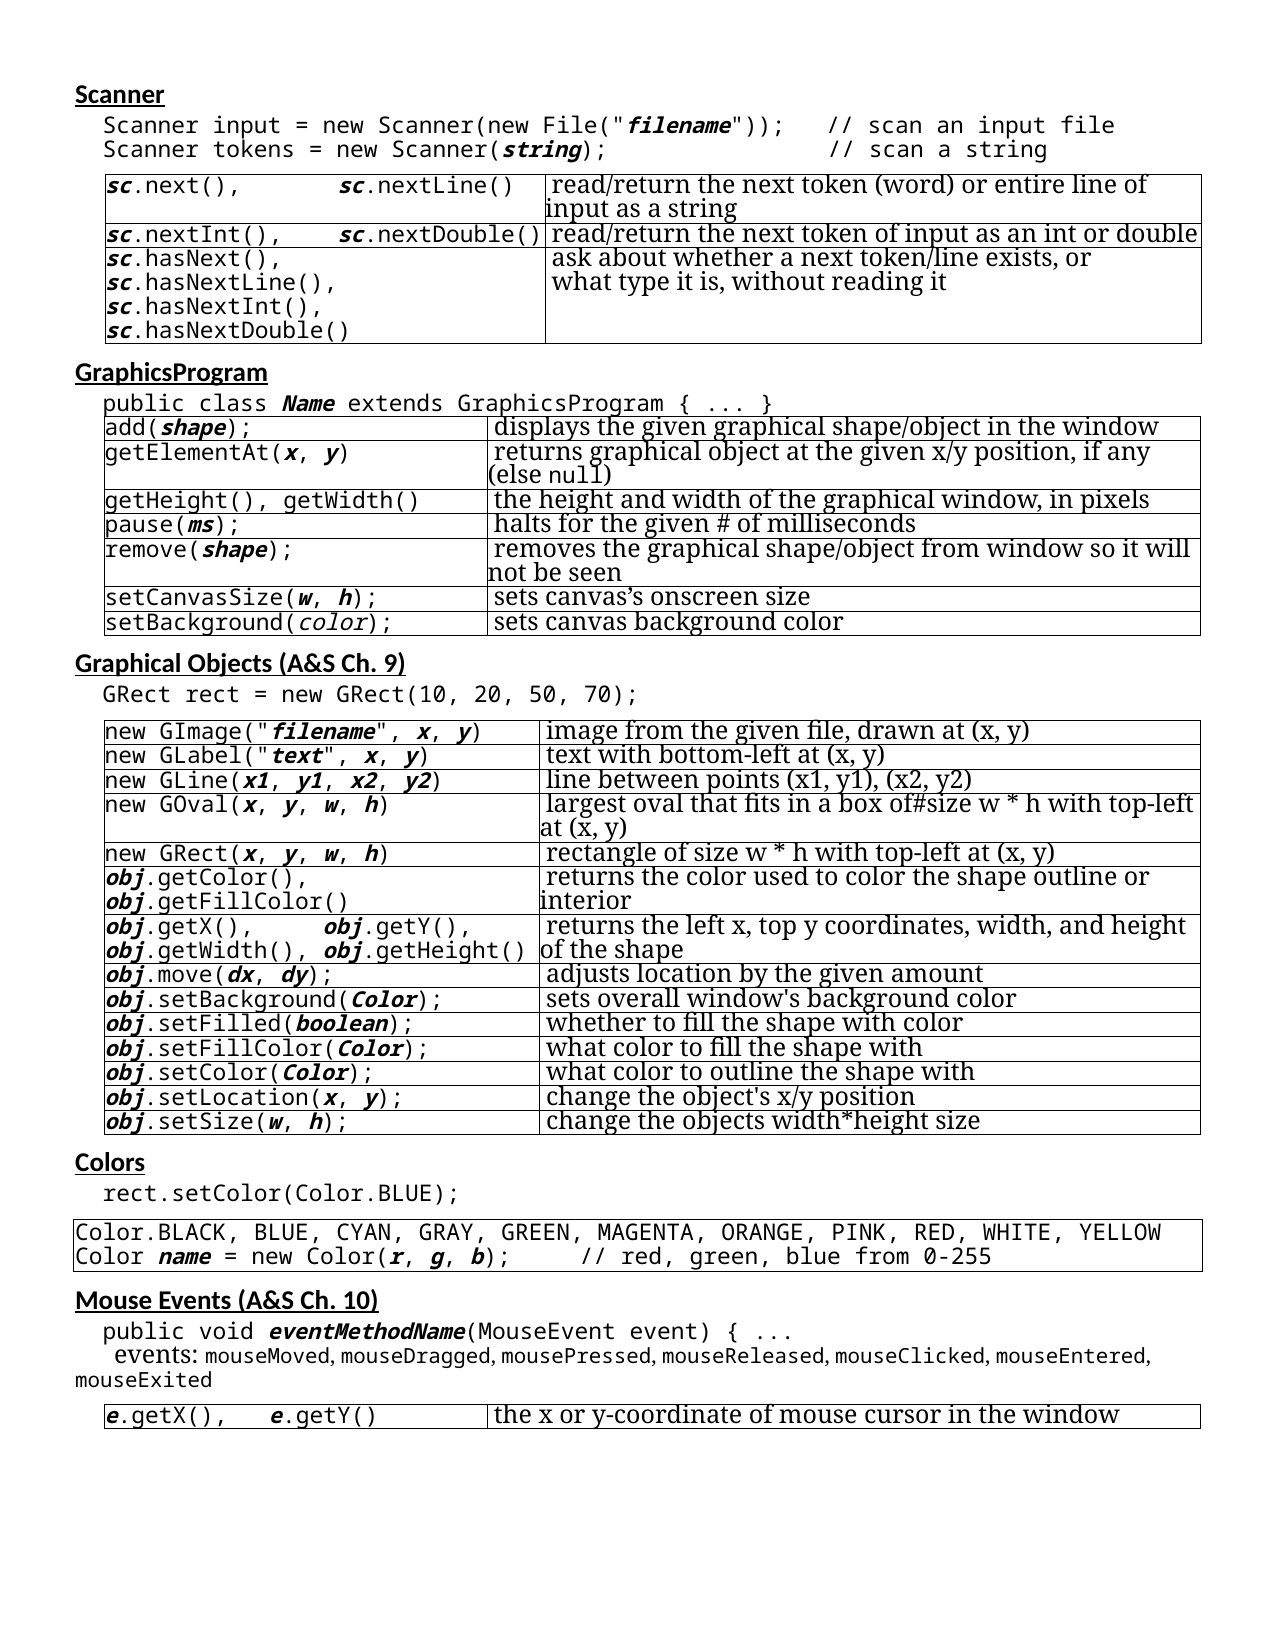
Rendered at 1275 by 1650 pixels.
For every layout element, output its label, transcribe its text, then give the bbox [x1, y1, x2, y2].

text Color.BLACK, BLUE, CYAN, GRAY, GREEN, MAGENTA, ORANGE, PINK, RED, WHITE, YELLOW [74, 1220, 1202, 1243]
table_cell returns the left x, top y coordinates, width, and height of the shape [540, 915, 1200, 963]
table_header e.getX(), e.getY() [105, 1405, 487, 1428]
text events: mouseMoved, mouseDragged, mousePressed, mouseReleased, mouseClicked, mouseEntered, mouseExited [75, 1344, 1200, 1392]
table_cell setCanvasSize(w, h); [105, 587, 487, 611]
table_cell new GOval(x, y, w, h) [105, 794, 539, 841]
table_cell new GLine(x1, y1, x2, y2) [105, 770, 539, 793]
table_header displays the given graphical shape/object in the window [488, 417, 1200, 440]
subtitle Mouse Events (A&S Ch. 10) [75, 1290, 1200, 1314]
table_header sc.next(), sc.nextLine() [106, 175, 545, 222]
table_cell returns graphical object at the given x/y position, if any (else null) [488, 441, 1200, 489]
table_cell rectangle of size w * h with top-left at (x, y) [540, 843, 1200, 866]
table_cell getElementAt(x, y) [105, 441, 487, 489]
text Color name = new Color(r, g, b); // red, green, blue from 0-255 [74, 1243, 1202, 1271]
table_cell change the object's x/y position [540, 1086, 1200, 1110]
table_cell obj.setFilled(boolean); [105, 1013, 539, 1036]
table_cell returns the color used to color the shape outline or interior [540, 867, 1200, 914]
table_cell halts for the given # of milliseconds [488, 514, 1200, 538]
text public void eventMethodName(MouseEvent event) { ... [75, 1320, 1200, 1344]
table_cell sets canvas’s onscreen size [488, 587, 1200, 611]
table_header read/return the next token (word) or entire line of input as a string [546, 175, 1201, 222]
table_cell new GRect(x, y, w, h) [105, 843, 539, 866]
subtitle Colors [75, 1153, 1200, 1177]
table_cell largest oval that fits in a box of#size w * h with top-left at (x, y) [540, 794, 1200, 841]
table_header new GImage("filename", x, y) [105, 721, 539, 744]
text Scanner input = new Scanner(new File("filename")); // scan an input file [75, 114, 1200, 138]
table_cell obj.move(dx, dy); [105, 964, 539, 987]
text Scanner tokens = new Scanner(string); // scan a string [75, 138, 1200, 162]
table_cell obj.getX(), obj.getY(), obj.getWidth(), obj.getHeight() [105, 915, 539, 963]
table_cell getHeight(), getWidth() [105, 490, 487, 513]
table_header add(shape); [105, 417, 487, 440]
table_cell sets canvas background color [488, 612, 1200, 635]
table_cell whether to fill the shape with color [540, 1013, 1200, 1036]
table_cell line between points (x1, y1), (x2, y2) [540, 770, 1200, 793]
text rect.setColor(Color.BLUE); [75, 1183, 1200, 1207]
text public class Name extends GraphicsProgram { ... } [75, 392, 1200, 416]
table_cell setBackground(color); [105, 612, 487, 635]
table_header image from the given file, drawn at (x, y) [540, 721, 1200, 744]
table_cell obj.setSize(w, h); [105, 1111, 539, 1134]
subtitle Scanner [75, 84, 1200, 108]
subtitle Graphical Objects (A&S Ch. 9) [221, 653, 1200, 677]
table_cell obj.setLocation(x, y); [105, 1086, 539, 1110]
table_header the x or y-coordinate of mouse cursor in the window [488, 1405, 1200, 1428]
table_cell change the objects width*height size [540, 1111, 1200, 1134]
table_cell remove(shape); [105, 539, 487, 586]
table_cell sc.nextInt(), sc.nextDouble() [106, 224, 545, 247]
text GRect rect = new GRect(10, 20, 50, 70); [75, 683, 1200, 707]
table_cell obj.getColor(), obj.getFillColor() [105, 867, 539, 914]
table_cell text with bottom-left at (x, y) [540, 745, 1200, 768]
subtitle GraphicsProgram [75, 362, 1200, 386]
table_cell obj.setBackground(Color); [105, 988, 539, 1012]
table_cell ask about whether a next token/line exists, or what type it is, without reading it [546, 248, 1201, 343]
table_cell pause(ms); [105, 514, 487, 538]
table_cell adjusts location by the given amount [540, 964, 1200, 987]
table_cell obj.setFillColor(Color); [105, 1037, 539, 1061]
subtitle Graphical Objects (A&S Ch. 9) [75, 653, 282, 675]
table_cell new GLabel("text", x, y) [105, 745, 539, 768]
table_cell sc.hasNext(), sc.hasNextLine(), sc.hasNextInt(), sc.hasNextDouble() [106, 248, 545, 343]
table_cell what color to outline the shape with [540, 1062, 1200, 1085]
table_cell the height and width of the graphical window, in pixels [488, 490, 1200, 513]
table_cell obj.setColor(Color); [105, 1062, 539, 1085]
table_cell removes the graphical shape/object from window so it will not be seen [488, 539, 1200, 586]
table_cell read/return the next token of input as an int or double [546, 224, 1201, 247]
table_cell what color to fill the shape with [540, 1037, 1200, 1061]
table_cell sets overall window's background color [540, 988, 1200, 1012]
